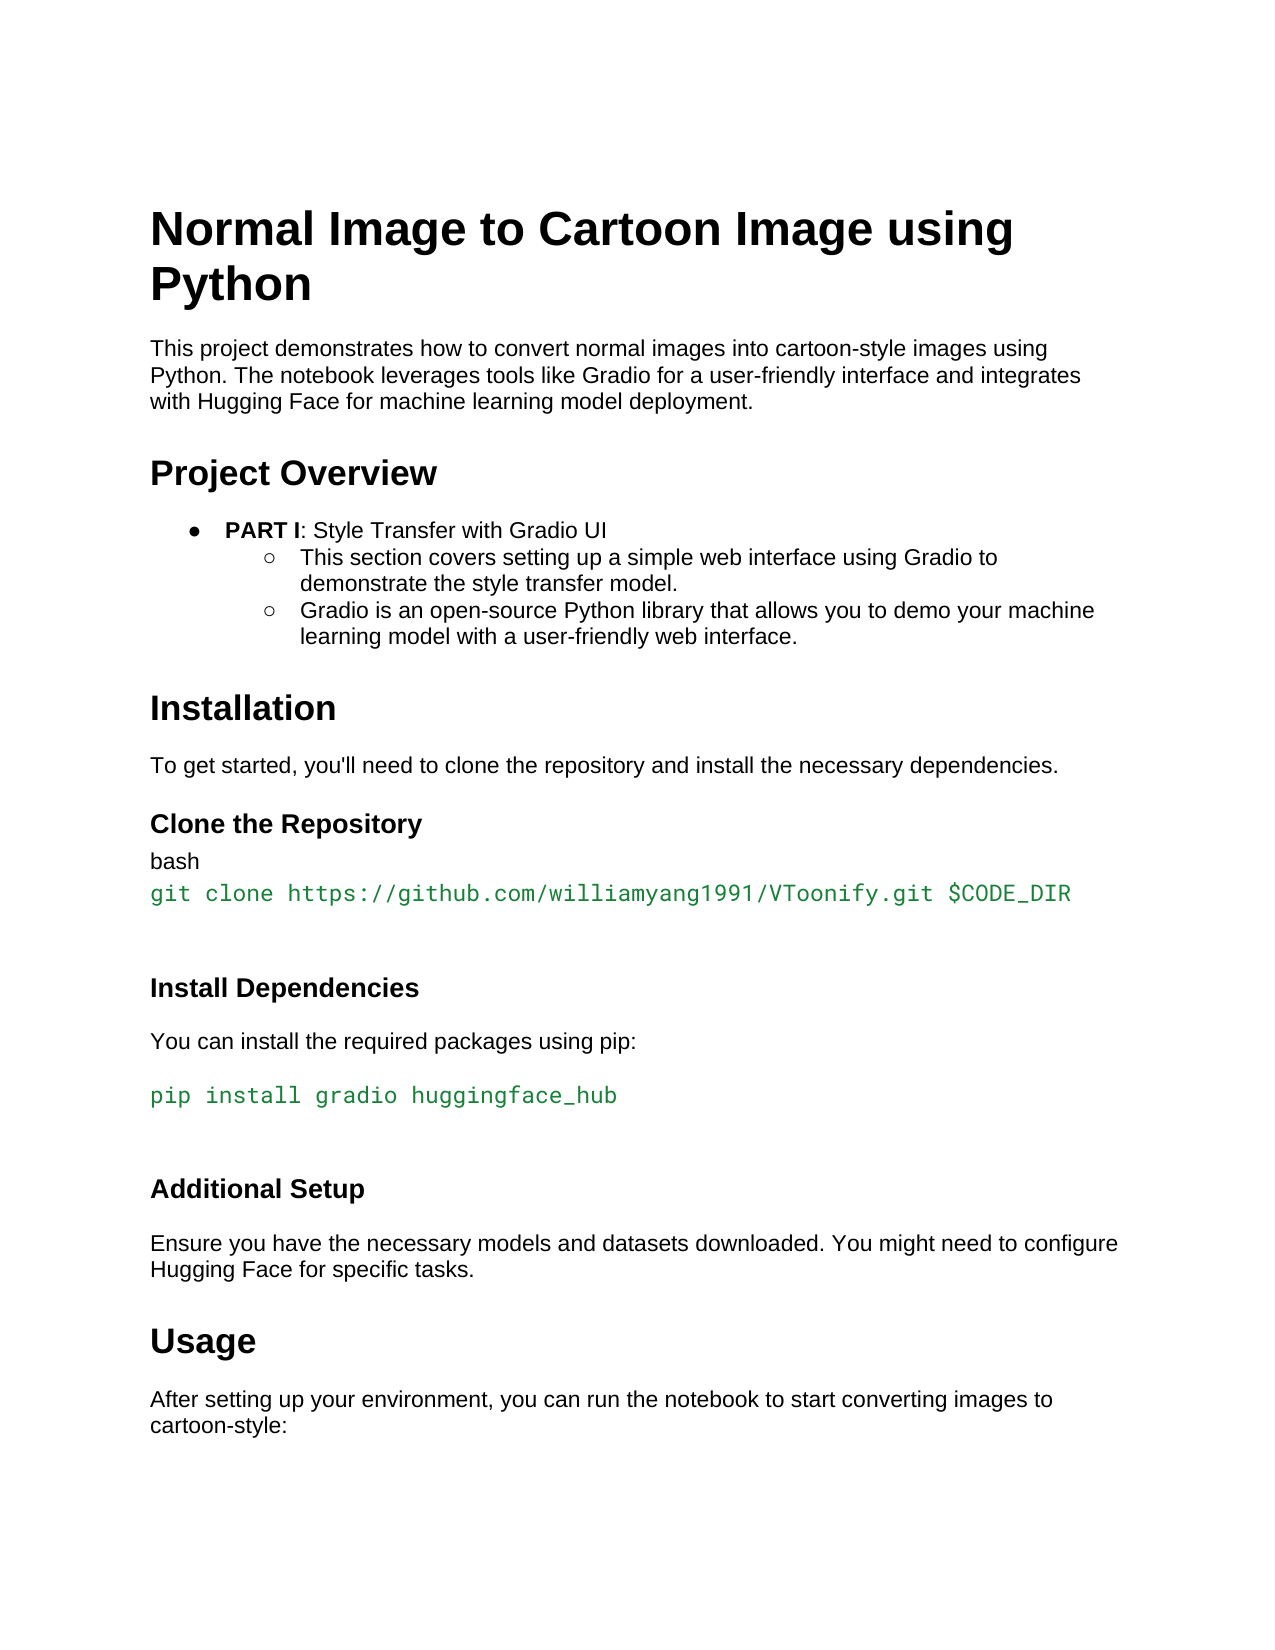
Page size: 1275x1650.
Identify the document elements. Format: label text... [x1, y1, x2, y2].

subtitle Installation [150, 687, 1125, 727]
text git clone https://github.com/williamyang1991/VToonify.git $CODE_DIR [150, 878, 1125, 908]
text This project demonstrates how to convert normal images into cartoon-style images using Python. The notebook leverages tools like Gradio for a user-friendly interface and integrates with Hugging Face for machine learning model deployment. [150, 335, 1125, 414]
subtitle Project Overview [150, 452, 1125, 492]
text You can install the required packages using pip: [150, 1028, 1125, 1054]
subtitle Install Dependencies [150, 972, 1125, 1003]
subtitle Usage [150, 1320, 1125, 1361]
text Ensure you have the necessary models and datasets downloaded. You might need to configure Hugging Face for specific tasks. [150, 1230, 1125, 1282]
text After setting up your environment, you can run the notebook to start converting images to cartoon-style: [150, 1386, 1125, 1438]
list Gradio is an open-source Python library that allows you to demo your machine learning model with a user-friendly web interface. [262, 597, 1125, 649]
text To get started, you'll need to clone the repository and install the necessary dependencies. [150, 752, 1125, 779]
subtitle Normal Image to Cartoon Image using Python [150, 200, 1125, 310]
text pip install gradio huggingface_hub [150, 1079, 1125, 1110]
subtitle Clone the Repository [150, 808, 1125, 839]
text bash [150, 848, 1125, 874]
subtitle Additional Setup [150, 1173, 1125, 1205]
list This section covers setting up a simple web interface using Gradio to demonstrate the style transfer model. [262, 544, 1125, 597]
list PART I: Style Transfer with Gradio UI [187, 517, 1125, 544]
